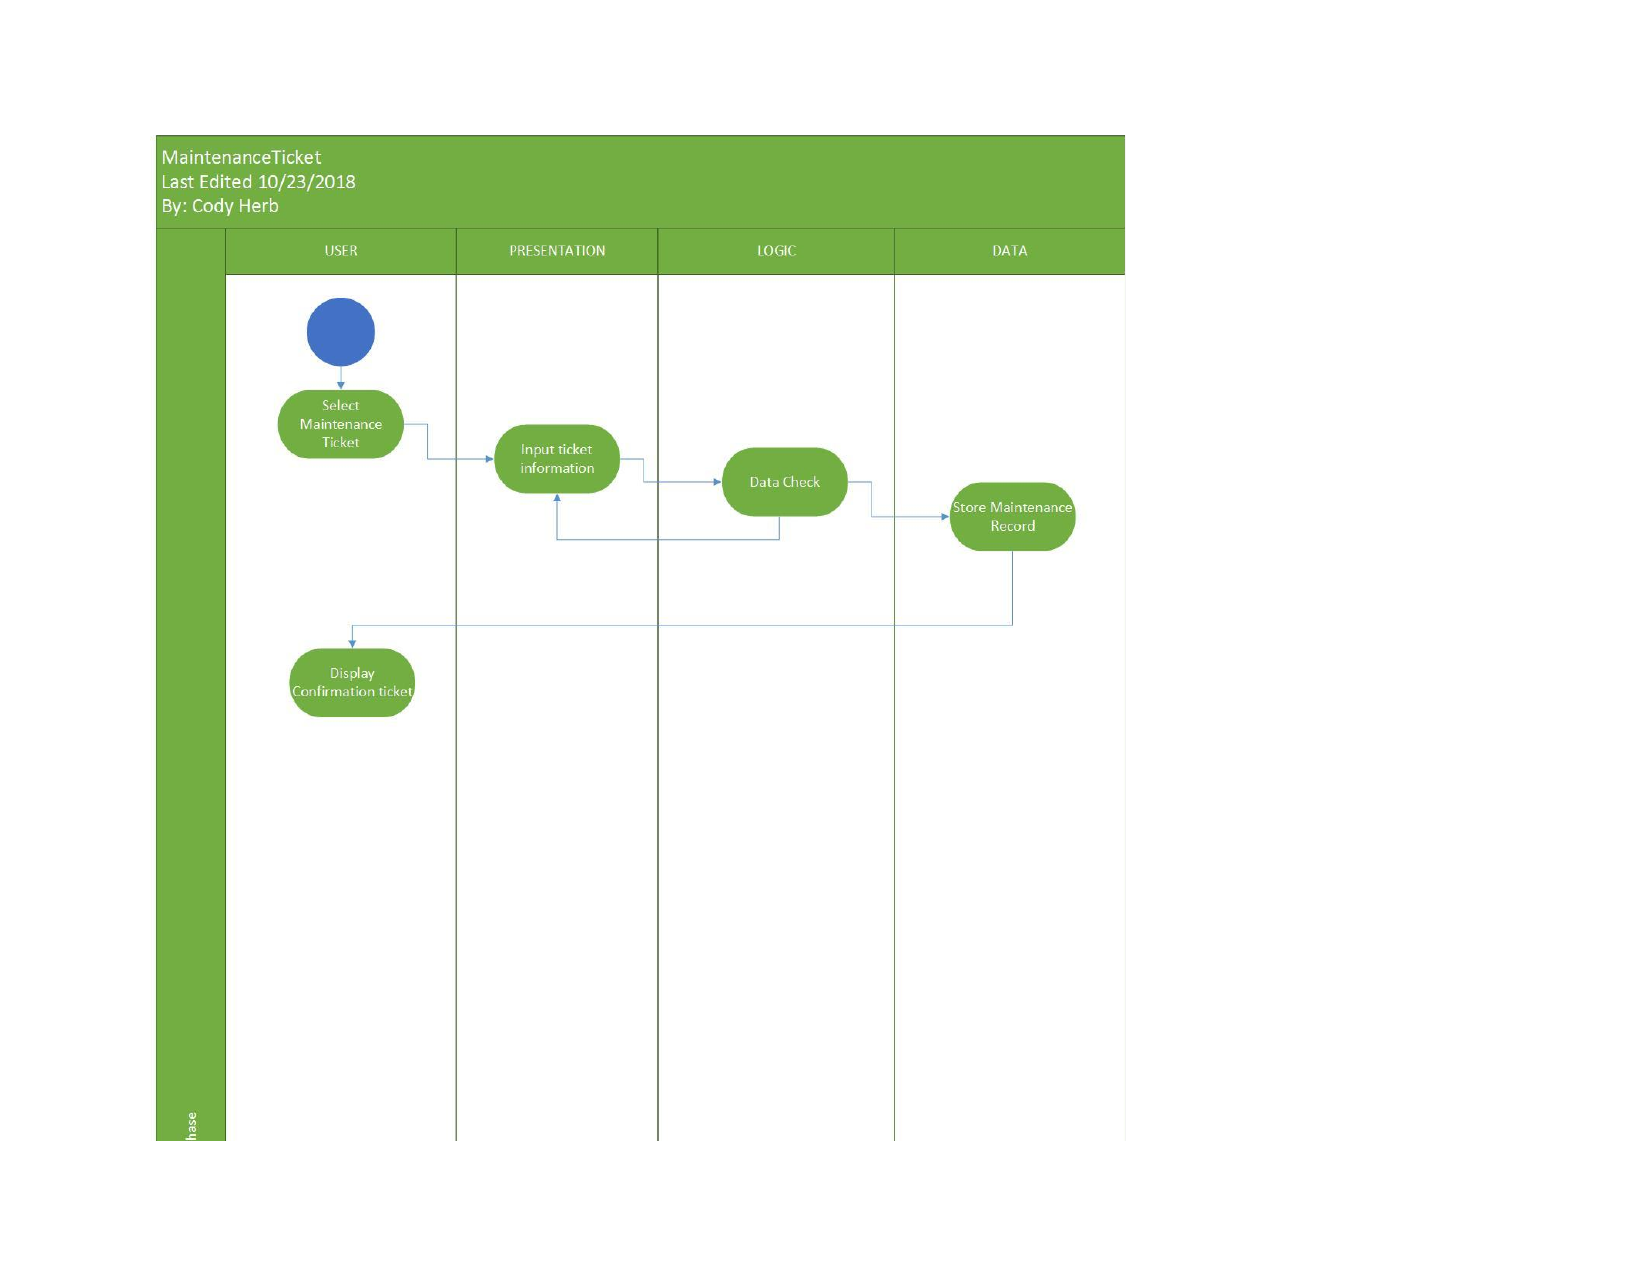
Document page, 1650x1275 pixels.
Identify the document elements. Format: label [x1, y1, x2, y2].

picture [150, 135, 1125, 1141]
